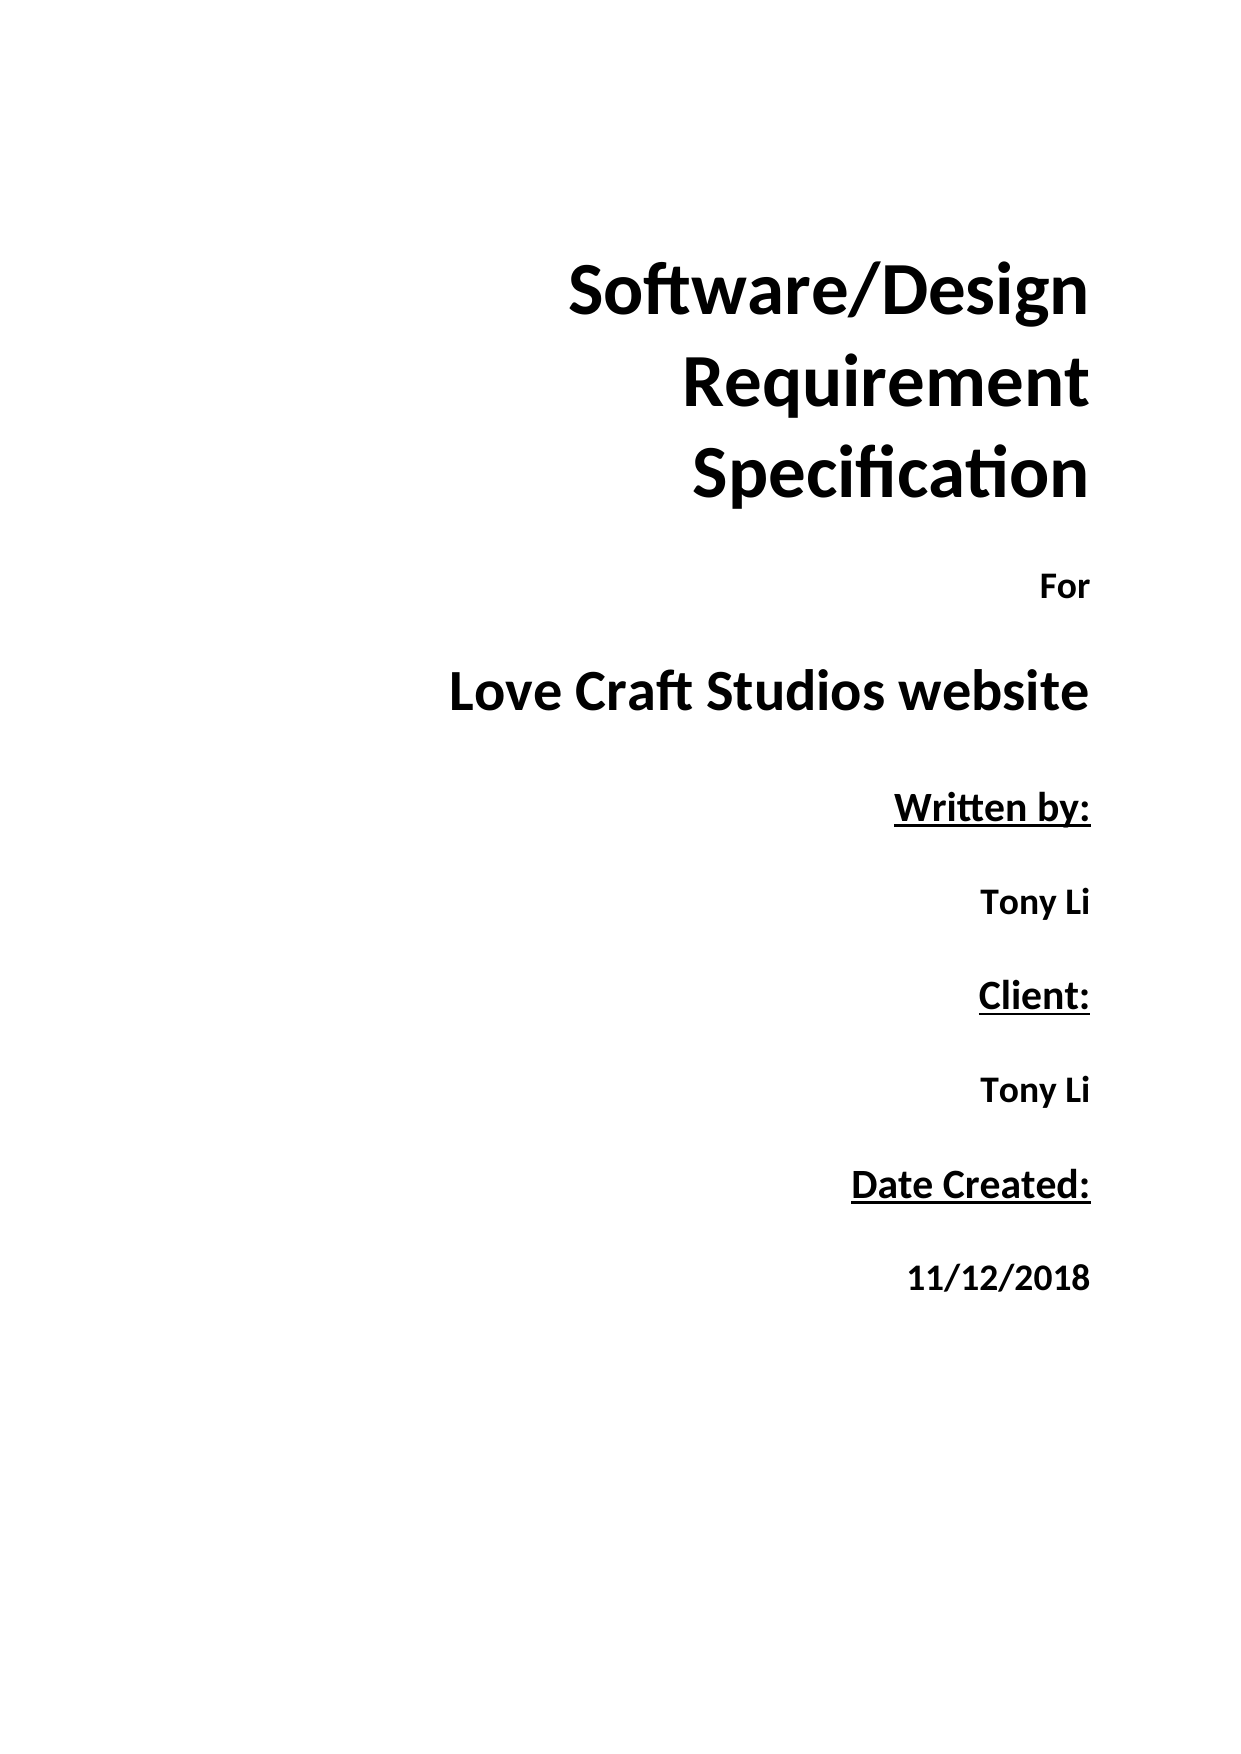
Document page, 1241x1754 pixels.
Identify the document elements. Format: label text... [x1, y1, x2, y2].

text Written by: [150, 781, 1090, 832]
text Software/Design Requirement [150, 242, 1090, 425]
text Date Created: [150, 1158, 1090, 1208]
text Tony Li [150, 878, 1090, 923]
text Love Craft Studios website [150, 654, 1090, 725]
text For [150, 562, 1090, 608]
text Tony Li [150, 1066, 1090, 1112]
text 11/12/2018 [150, 1254, 1090, 1300]
text Specification [150, 425, 1090, 516]
text Client: [150, 969, 1090, 1020]
